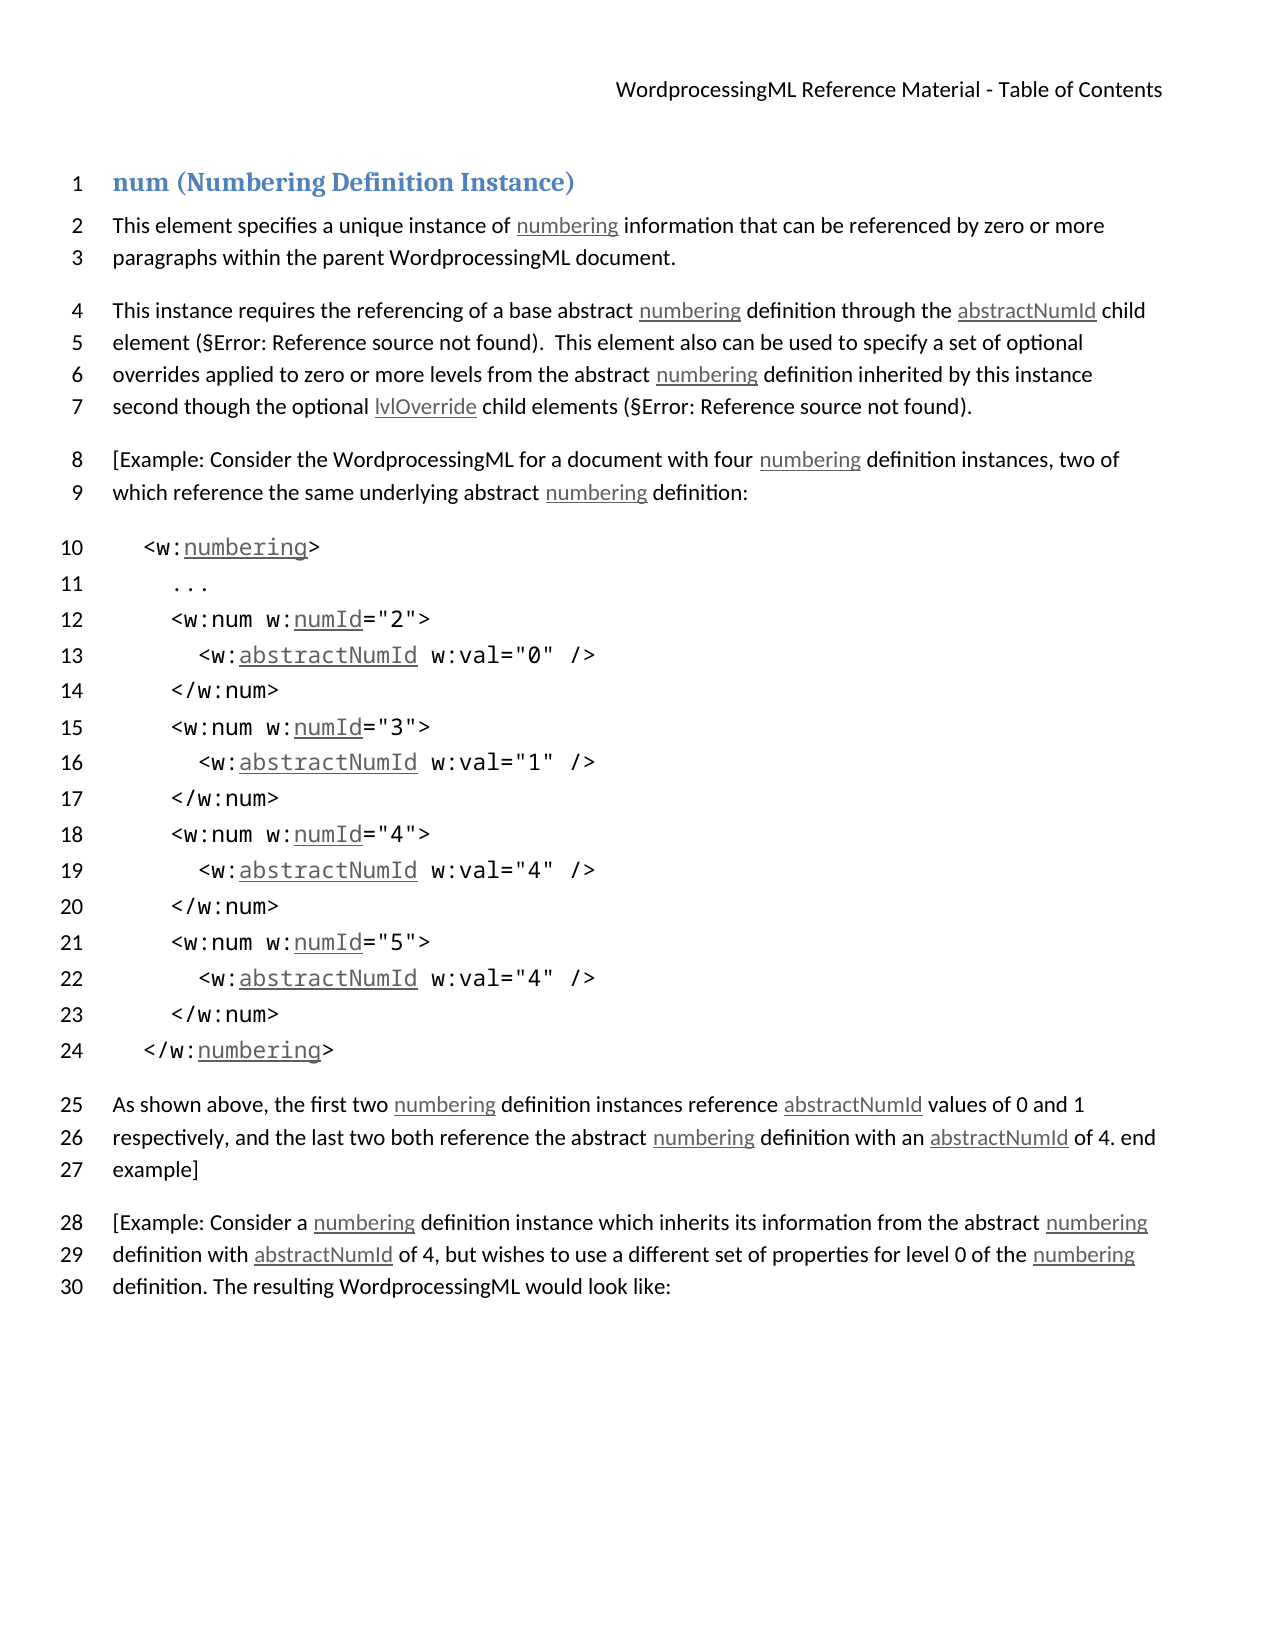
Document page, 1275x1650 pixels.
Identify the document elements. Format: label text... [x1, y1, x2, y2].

subtitle num (Numbering Definition Instance) [112, 167, 1162, 198]
text [Example: Consider a numbering definition instance which inherits its information from the abstract numbering definition with abstractNumId of 4, but wishes to use a different set of properties for level 0 of the numbering definition. The resulting WordprocessingML would look like: [112, 1208, 1162, 1300]
text As shown above, the first two numbering definition instances reference abstractNumId values of 0 and 1 respectively, and the last two both reference the abstract numbering definition with an abstractNumId of 4. end example] [112, 1091, 1162, 1183]
text This element specifies a unique instance of numbering information that can be referenced by zero or more paragraphs within the parent WordprocessingML document. [112, 211, 1162, 271]
text [Example: Consider the WordprocessingML for a document with four numbering definition instances, two of which reference the same underlying abstract numbering definition: [112, 446, 1162, 506]
text <w:numbering> ... <w:num w:numId="2"> <w:abstractNumId w:val="0" /> </w:num> <w:num w:numId="3"> <w:abstractNumId w:val="1" /> </w:num> <w:num w:numId="4"> <w:abstractNumId w:val="4" /> </w:num> <w:num w:numId="5"> <w:abstractNumId w:val="4" /> </w:num> </w:numbering> [142, 531, 1162, 1065]
